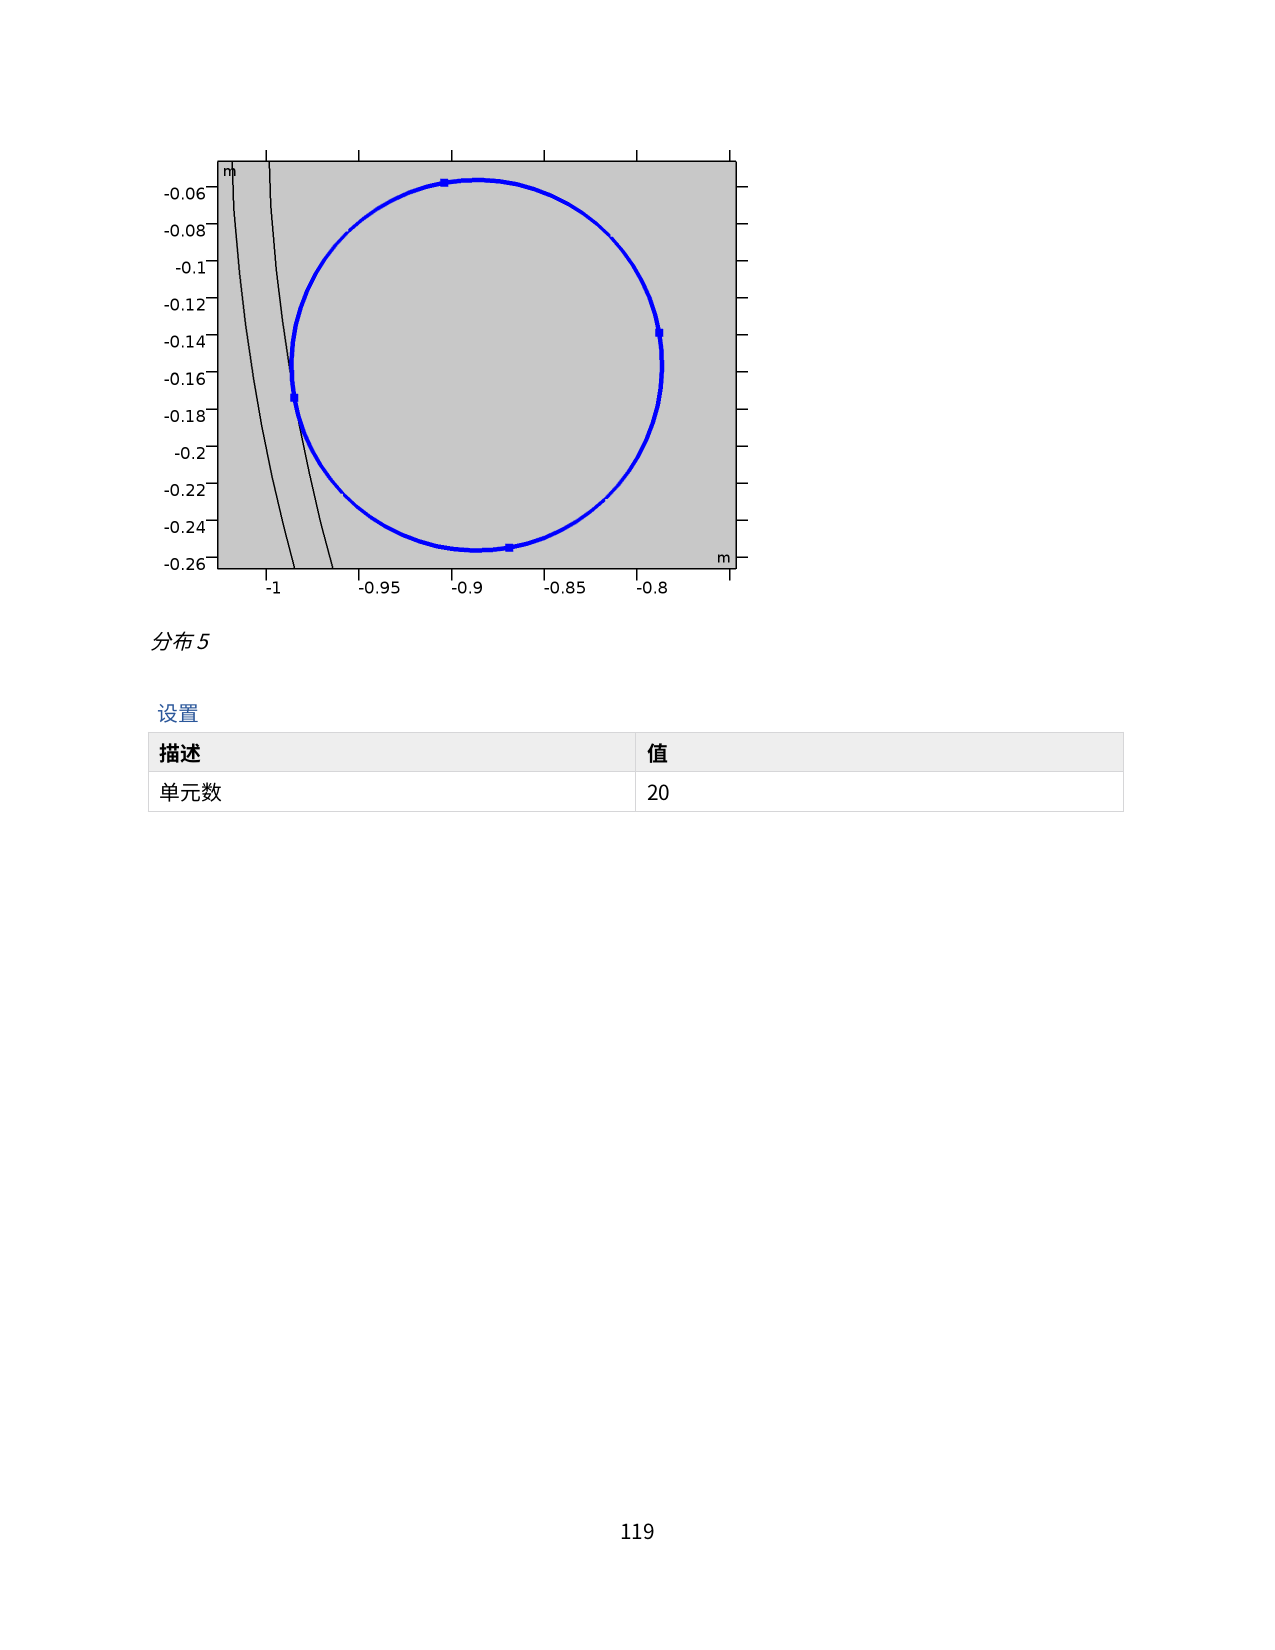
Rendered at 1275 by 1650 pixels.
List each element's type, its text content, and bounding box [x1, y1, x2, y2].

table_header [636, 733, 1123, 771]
text 设置 [157, 697, 1125, 727]
picture [150, 150, 750, 600]
text 分布 5 [150, 625, 1125, 656]
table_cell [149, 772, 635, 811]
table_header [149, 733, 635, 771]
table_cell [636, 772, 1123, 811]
